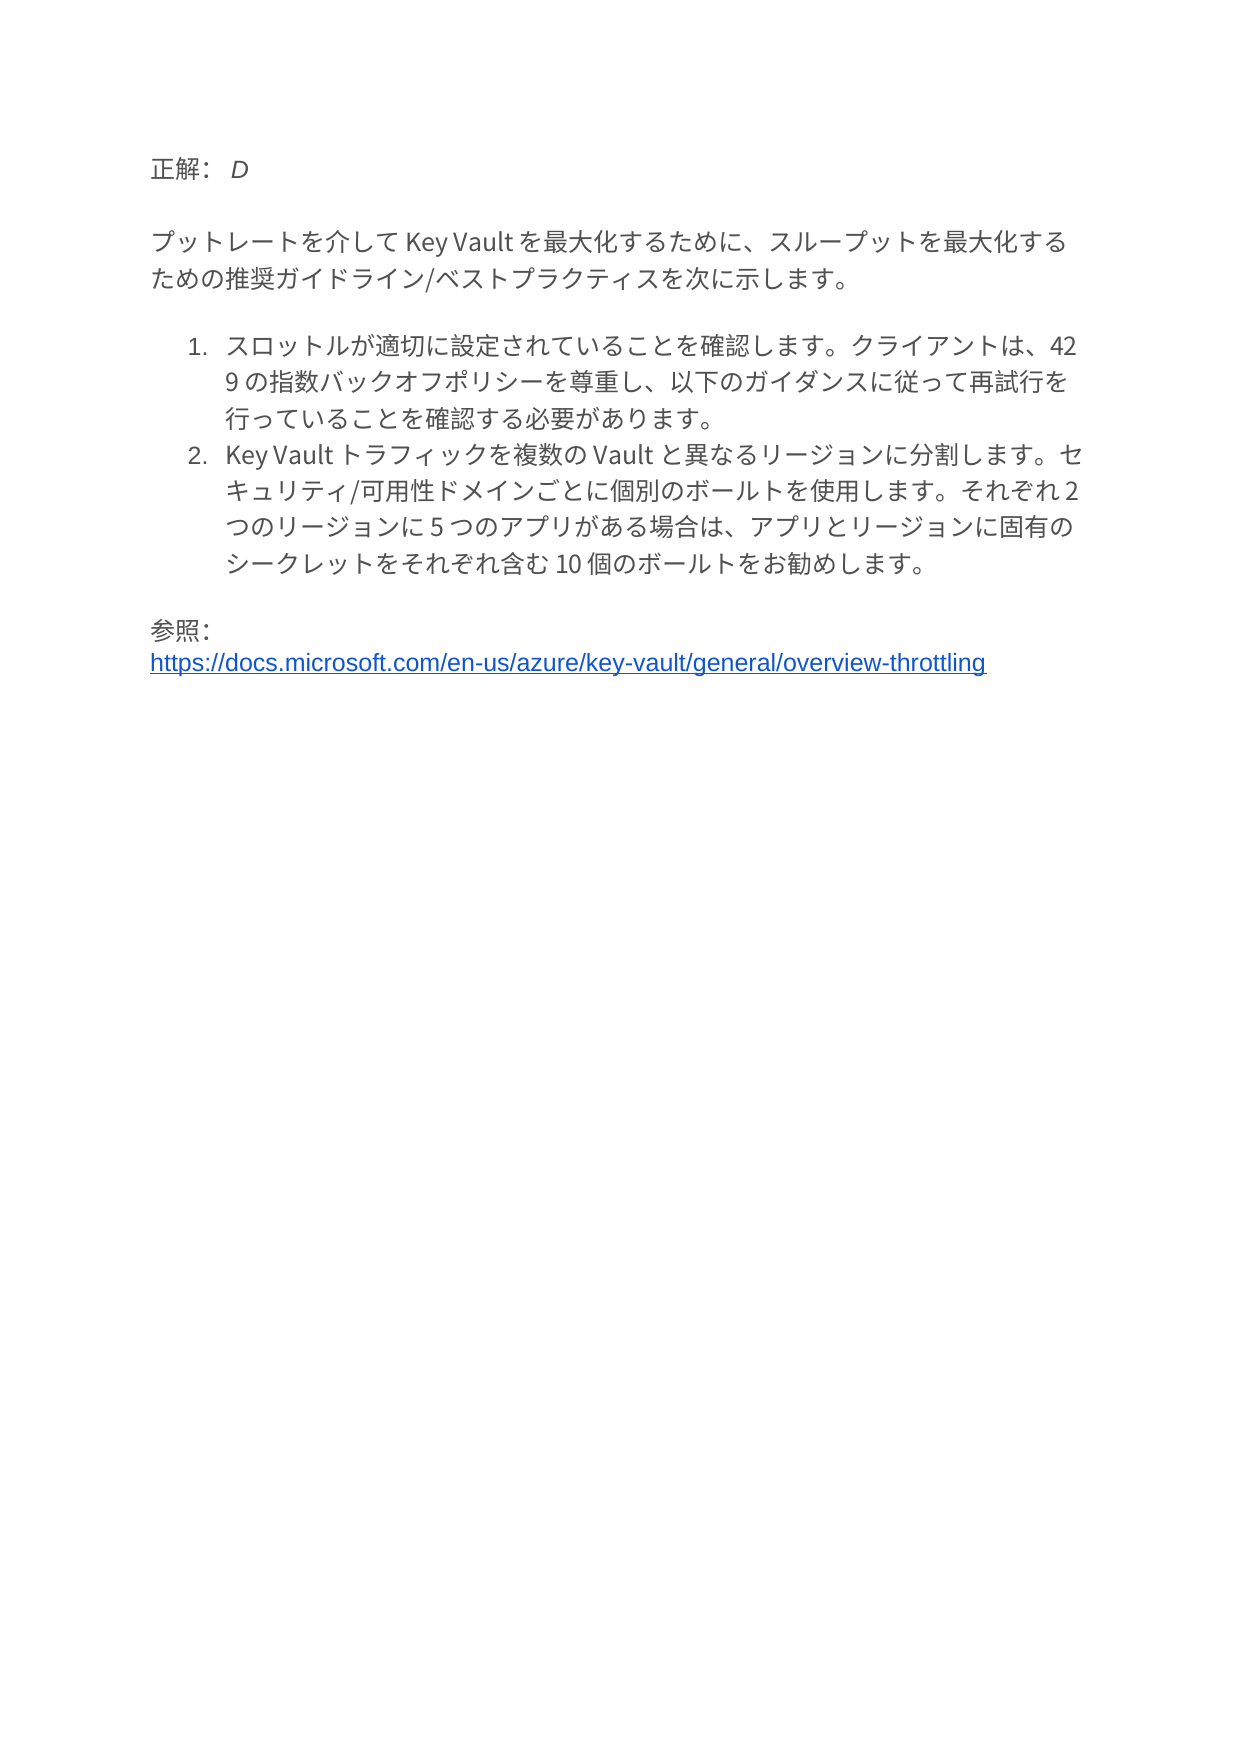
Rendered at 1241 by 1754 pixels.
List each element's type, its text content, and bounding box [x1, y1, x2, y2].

list Key Vaultトラフィックを複数のVaultと異なるリージョンに分割します。セキュリティ/可用性ドメインごとに個別のボールトを使用します。それぞれ2つのリージョンに5つのアプリがある場合は、アプリとリージョンに固有のシークレットをそれぞれ含む10個のボールトをお勧めします。 [187, 435, 1090, 580]
text 正解： D [150, 150, 1090, 186]
text 参照： [150, 612, 1090, 648]
list スロットルが適切に設定されていることを確認します。クライアントは、429の指数バックオフポリシーを尊重し、以下のガイダンスに従って再試行を行っていることを確認する必要があります。 [187, 327, 1090, 435]
text https://docs.microsoft.com/en-us/azure/key-vault/general/overview-throttling [150, 648, 1090, 677]
text プットレートを介してKey Vaultを最大化するために、スループットを最大化するための推奨ガイドライン/ベストプラクティスを次に示します。 [150, 223, 1090, 295]
